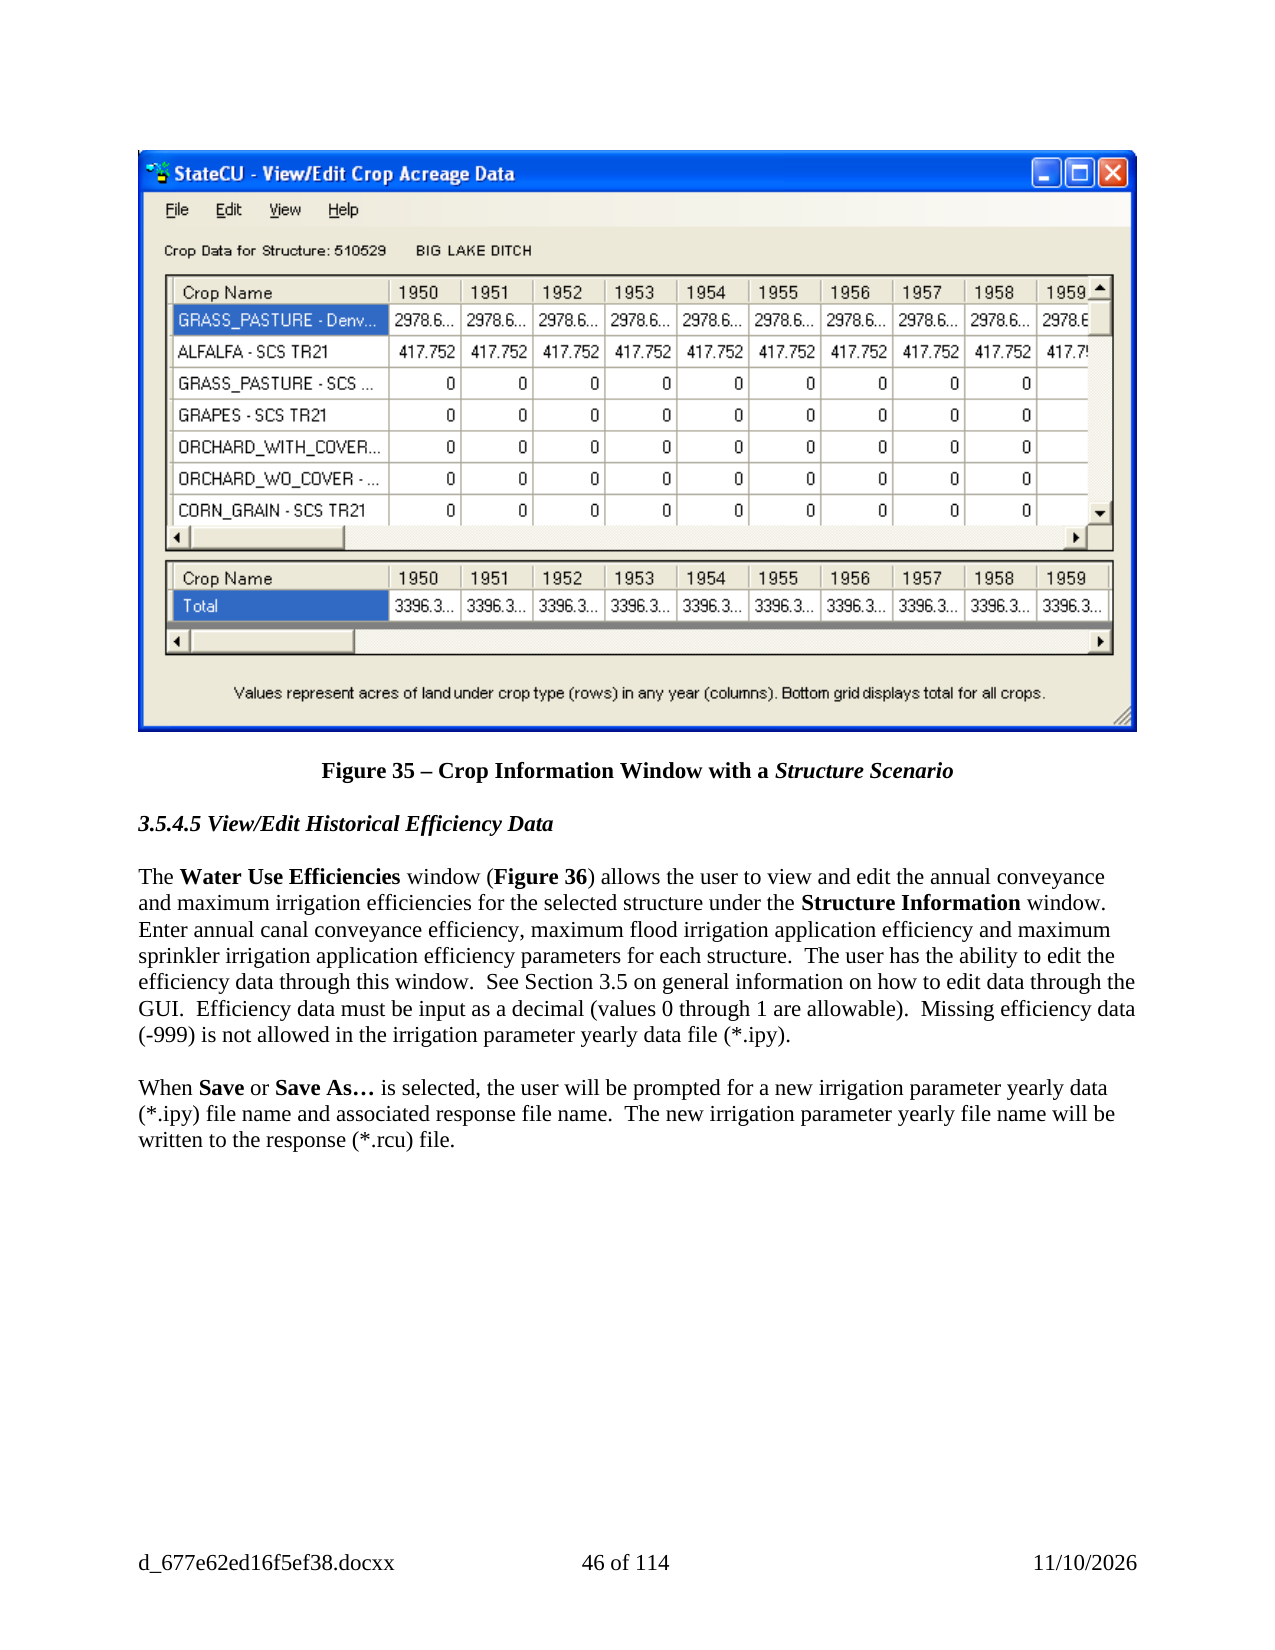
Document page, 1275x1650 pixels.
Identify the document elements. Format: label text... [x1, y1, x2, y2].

text When Save or Save As… is selected, the user will be prompted for a new irrigation parameter yearly data (*.ipy) file name and associated response file name. The new irrigation parameter yearly file name will be written to the response (*.rcu) file. [138, 1074, 1137, 1179]
picture [138, 150, 1137, 732]
text The Water Use Efficiencies window (Figure 36) allows the user to view and edit the annual conveyance and maximum irrigation efficiencies for the selected structure under the Structure Information window. Enter annual canal conveyance efficiency, maximum flood irrigation application efficiency and maximum sprinkler irrigation application efficiency parameters for each structure. The user has the ability to edit the efficiency data through this window. See Section 3.5 on general information on how to edit data through the GUI. Efficiency data must be input as a decimal (values 0 through 1 are allowable). Missing efficiency data (-999) is not allowed in the irrigation parameter yearly data file (*.ipy). [138, 863, 1137, 1047]
text Figure 35 – Crop Information Window with a Structure Scenario [138, 758, 1137, 784]
text 3.5.4.5 View/Edit Historical Efficiency Data [138, 810, 1137, 837]
